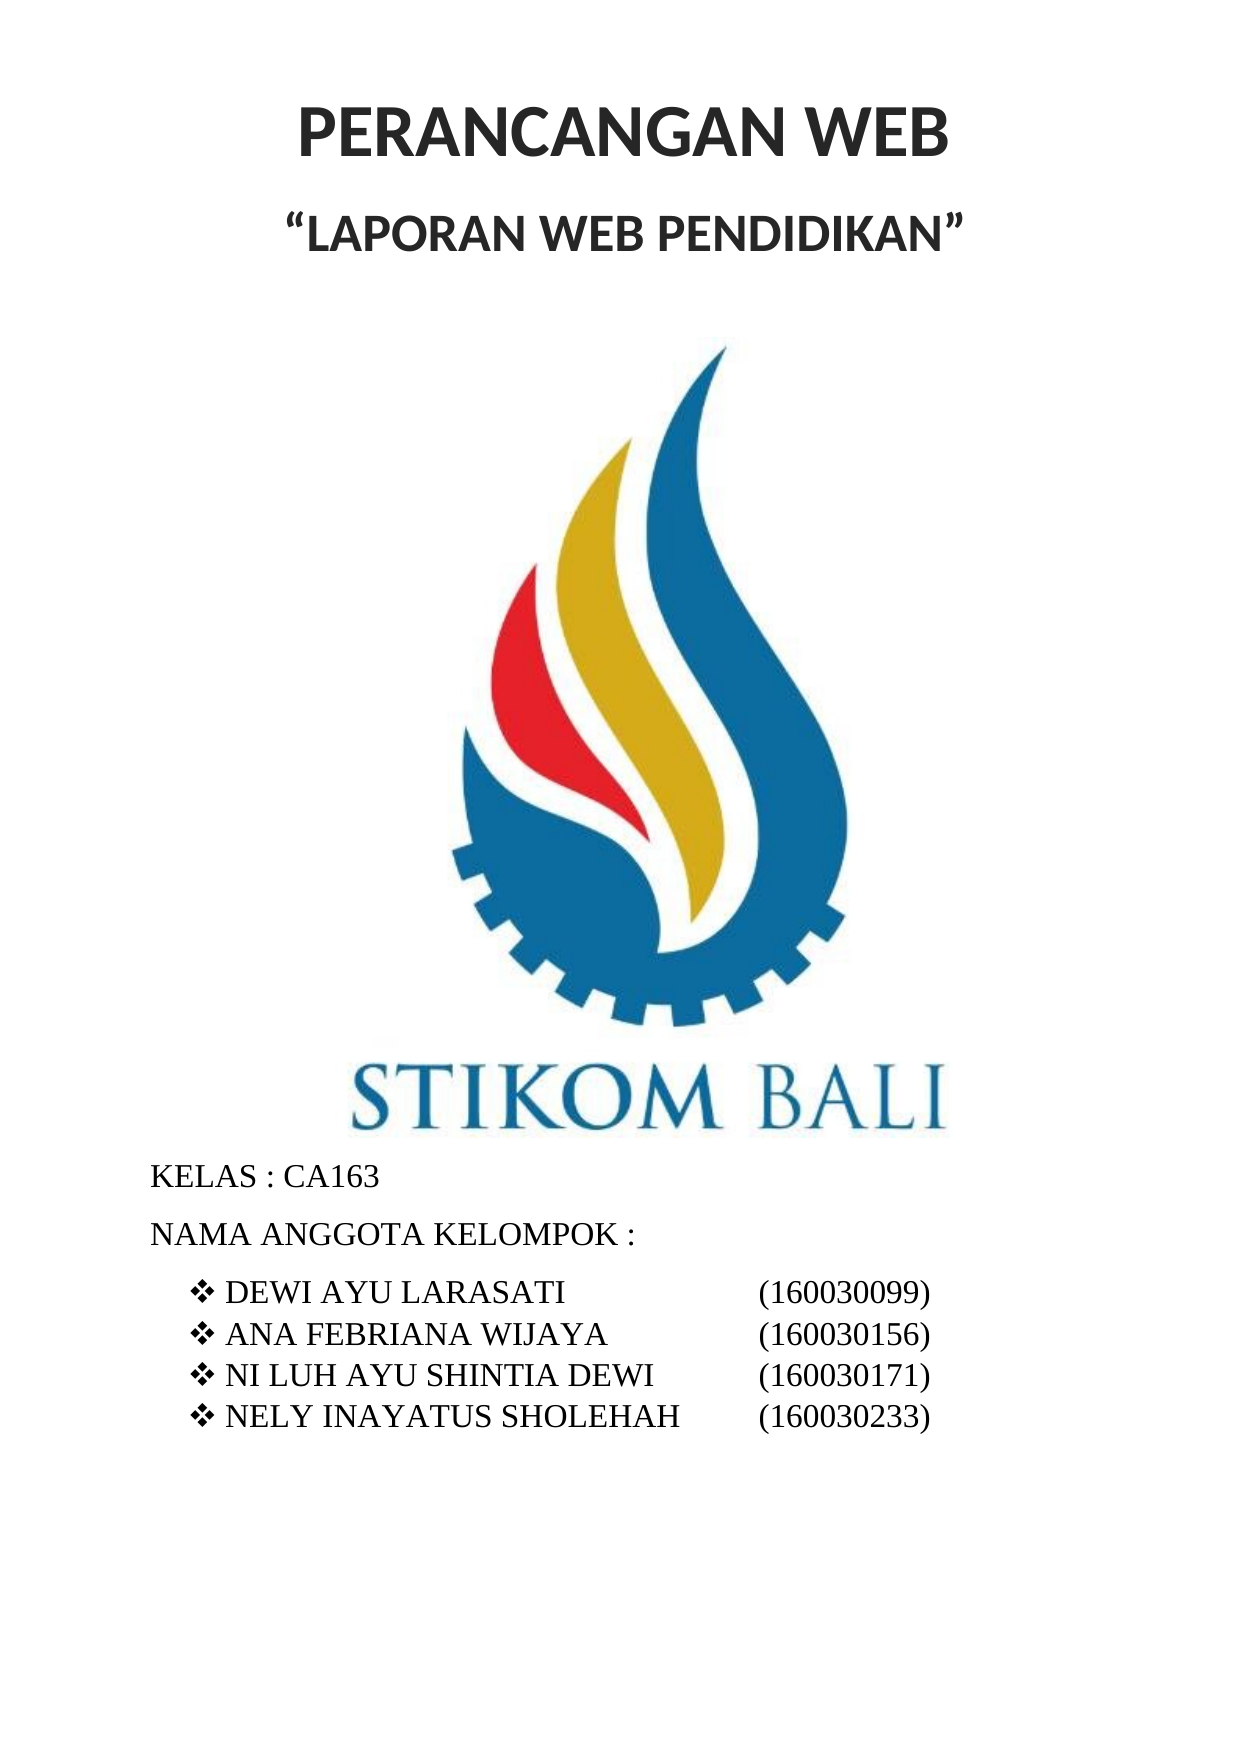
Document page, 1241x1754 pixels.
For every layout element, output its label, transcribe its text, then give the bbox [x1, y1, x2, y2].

text NAMA ANGGOTA KELOMPOK : [150, 1214, 1090, 1253]
text KELAS : CA163 [150, 1156, 1090, 1195]
list DEWI AYU LARASATI (160030099) [187, 1272, 1090, 1311]
list ANA FEBRIANA WIJAYA (160030156) [187, 1314, 1090, 1352]
list NELY INAYATUS SHOLEHAH (160030233) [187, 1396, 1090, 1435]
picture [248, 337, 1049, 1138]
list NI LUH AYU SHINTIA DEWI (160030171) [187, 1355, 1090, 1393]
